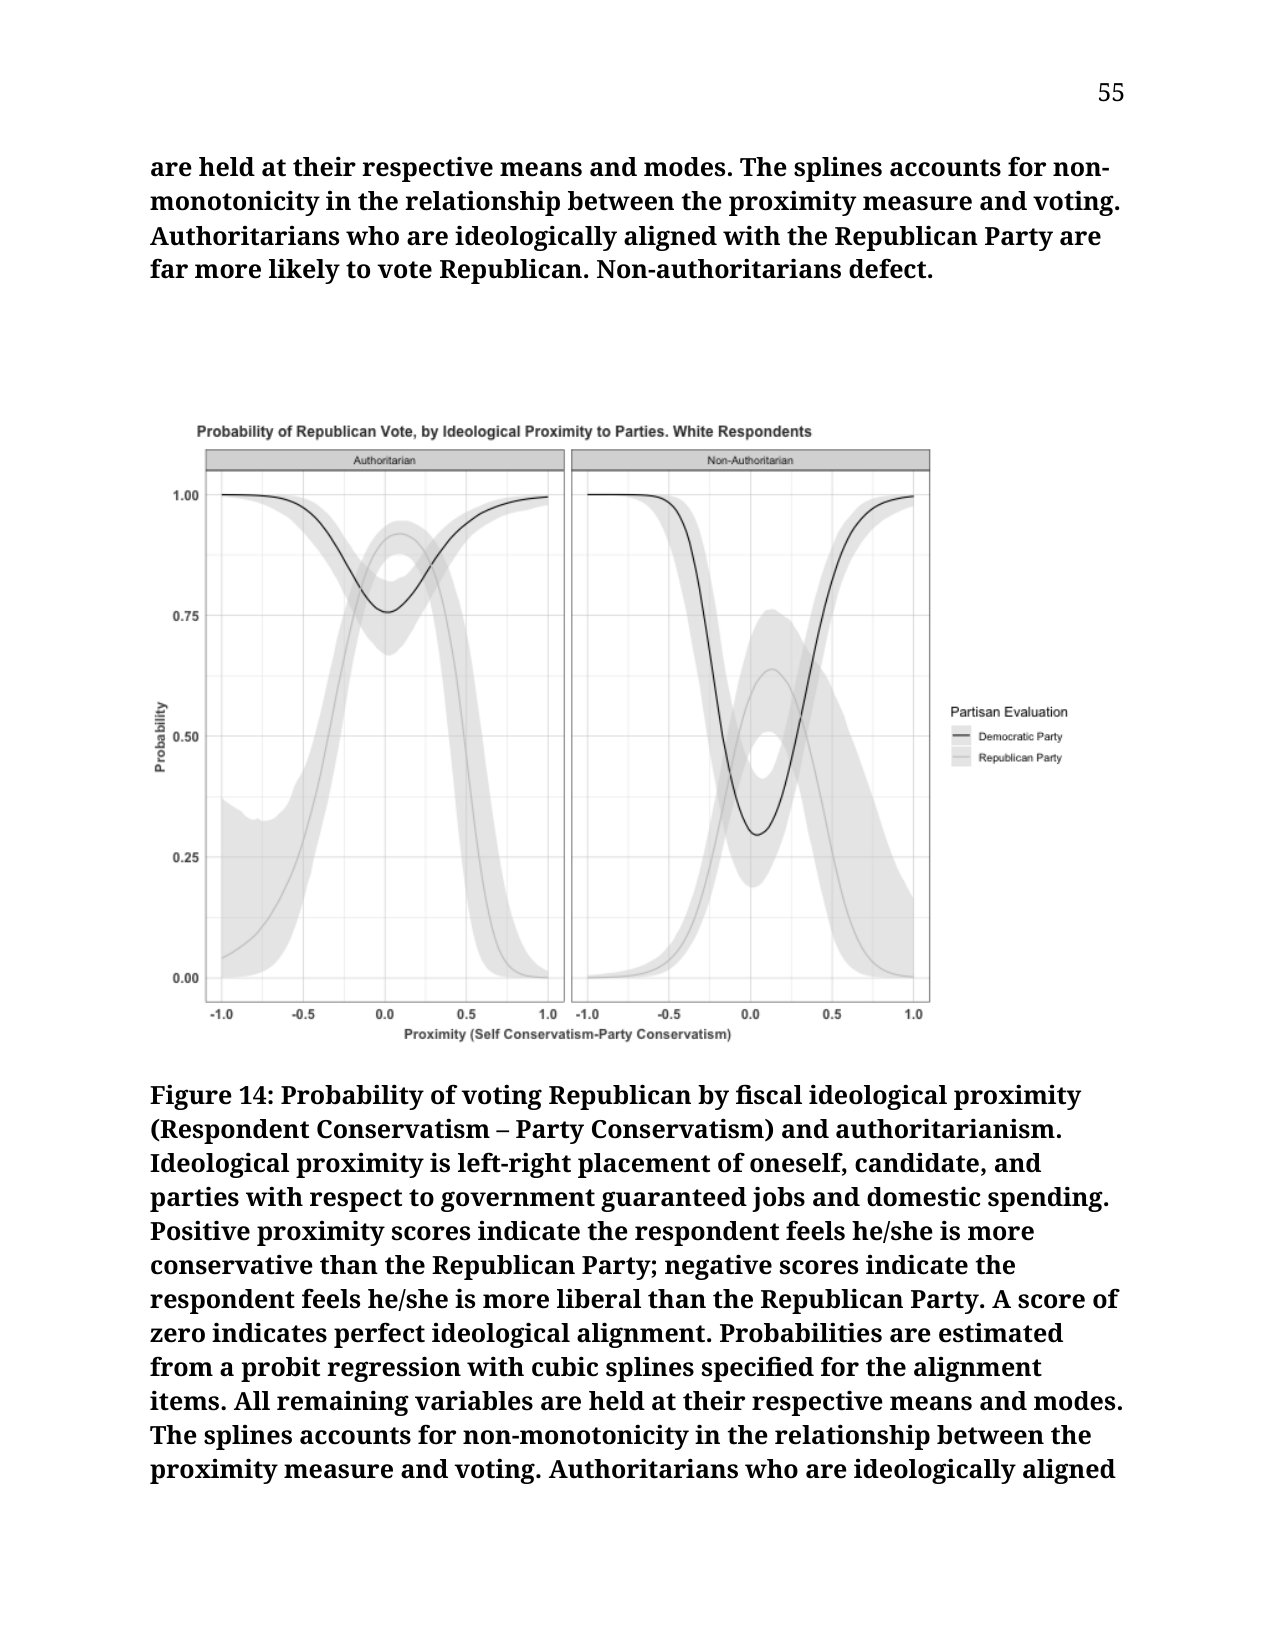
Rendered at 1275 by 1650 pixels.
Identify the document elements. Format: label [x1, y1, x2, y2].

text [150, 150, 1125, 286]
text [150, 1077, 1125, 1486]
picture [150, 422, 1082, 1044]
